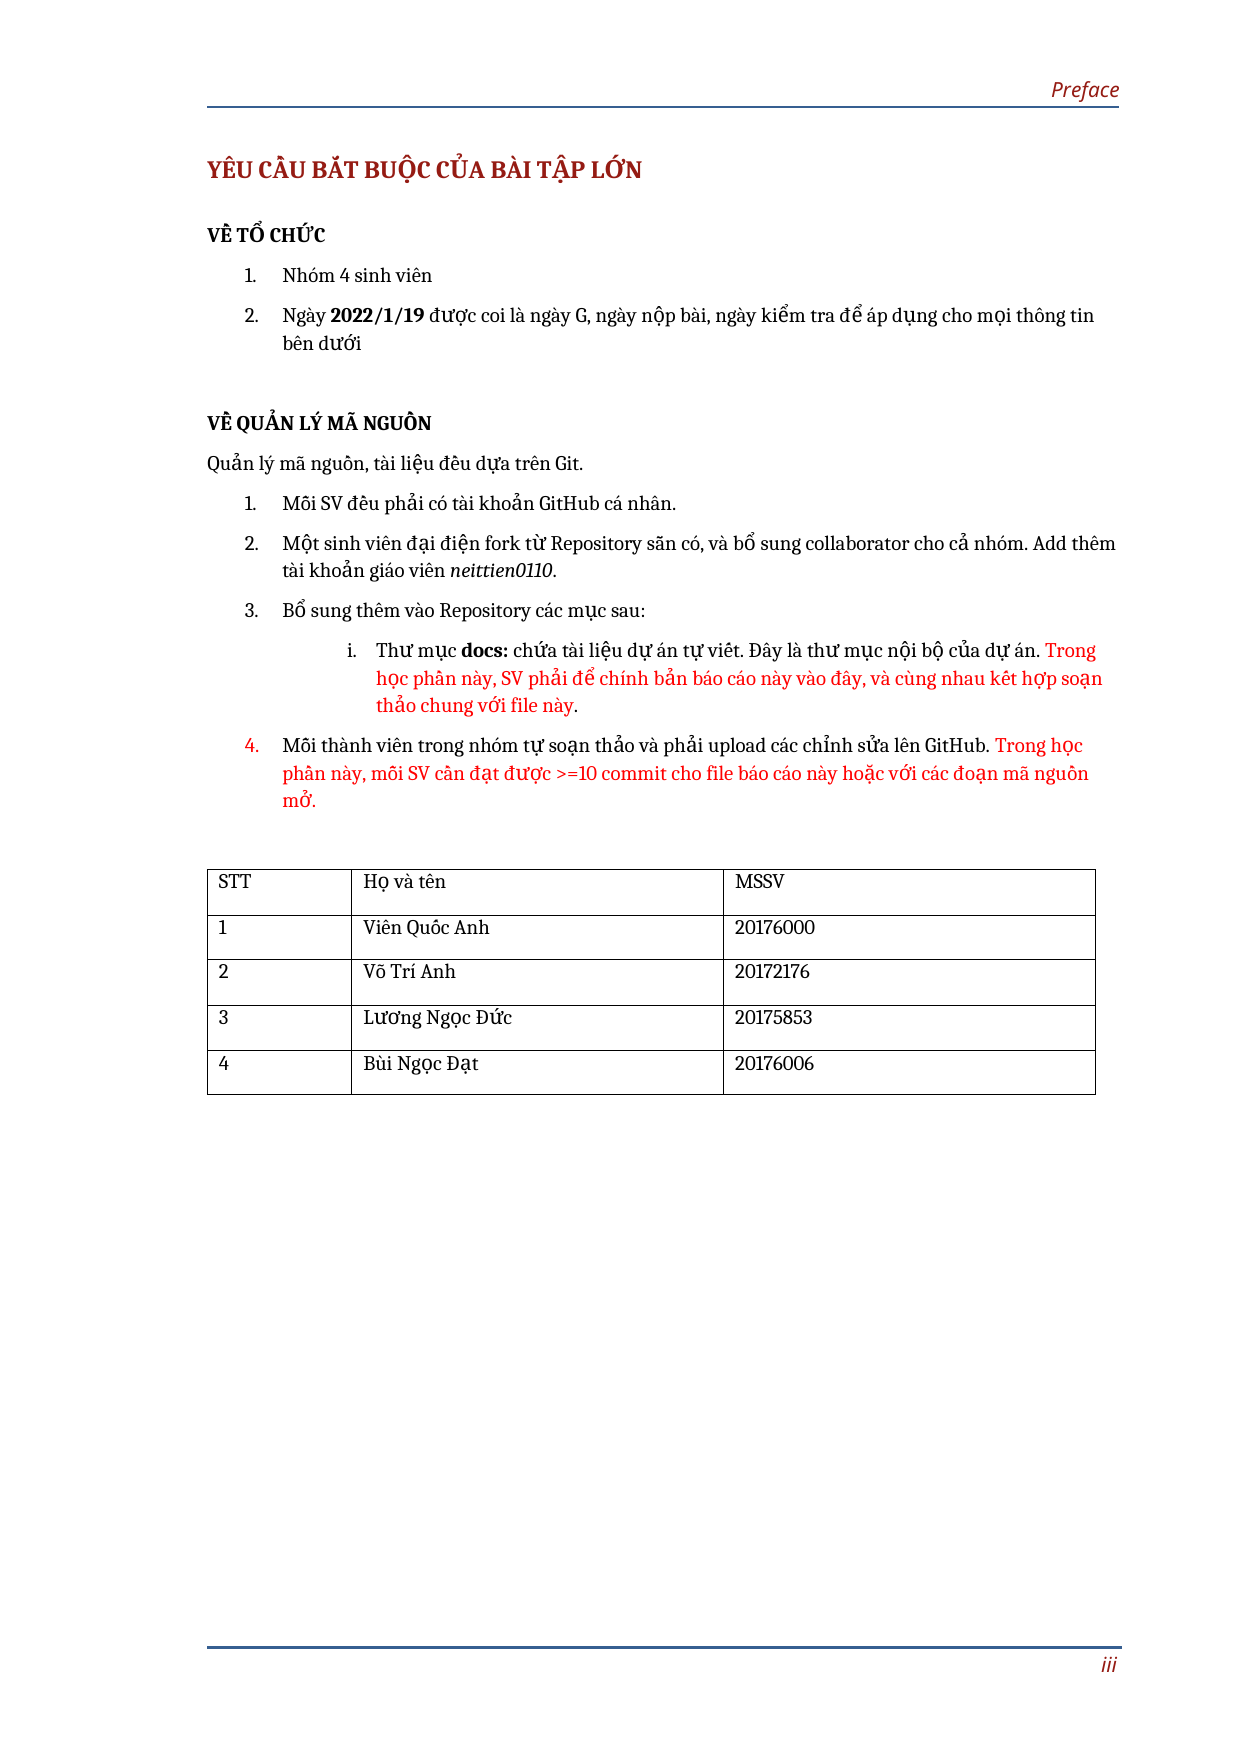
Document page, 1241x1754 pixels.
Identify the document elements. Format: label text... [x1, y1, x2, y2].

list Nhóm 4 sinh viên [244, 264, 1122, 288]
table_header MSSV [724, 870, 1095, 915]
list Một sinh viên đại điện fork từ Repository sẵn có, và bổ sung collaborator cho cả nhóm. Add thêm tài khoản giáo viên neittien0110. [244, 532, 1122, 583]
table_cell Viên Quốc Anh [352, 916, 723, 959]
table_cell 20172176 [724, 960, 1095, 1004]
table_cell 2 [208, 960, 351, 1004]
list Bổ sung thêm vào Repository các mục sau: [244, 599, 1122, 623]
text Quản lý mã nguồn, tài liệu đều dựa trên Git. [207, 452, 1122, 476]
table_cell 20176006 [724, 1051, 1095, 1094]
list Thư mục docs: chứa tài liệu dự án tự viết. Đây là thư mục nội bộ của dự án. Trong học phần này, SV phải để chính bản báo cáo này vào đây, và cùng nhau kết hợp soạn thảo chung với file này. [357, 639, 1122, 718]
text YÊU CẦU BẮT BUỘC CỦA BÀI TẬP Lớn [207, 156, 1122, 185]
table_cell 20176000 [724, 916, 1095, 959]
table_cell 20175853 [724, 1006, 1095, 1050]
table_cell Võ Trí Anh [352, 960, 723, 1004]
table_cell Bùi Ngọc Đạt [352, 1051, 723, 1094]
text VỀ TỔ CHỨC [207, 224, 1122, 248]
table_header STT [208, 870, 351, 915]
table_header Họ và tên [352, 870, 723, 915]
list Mỗi SV đều phải có tài khoản GitHub cá nhân. [244, 492, 1122, 516]
list Ngày 2022/1/19 được coi là ngày G, ngày nộp bài, ngày kiểm tra để áp dụng cho mọi thông tin bên dưới [244, 304, 1122, 356]
text VỀ QUẢN LÝ MÃ NGUỒN [207, 412, 1122, 436]
table_cell 1 [208, 916, 351, 959]
list Mỗi thành viên trong nhóm tự soạn thảo và phải upload các chỉnh sửa lên GitHub. Trong học phần này, mỗi SV cần đạt được >=10 commit cho file báo cáo này hoặc với các đoạn mã nguồn mở. [244, 734, 1122, 813]
table_cell 4 [208, 1051, 351, 1094]
table_cell Lương Ngọc Đức [352, 1006, 723, 1050]
table_cell 3 [208, 1006, 351, 1050]
